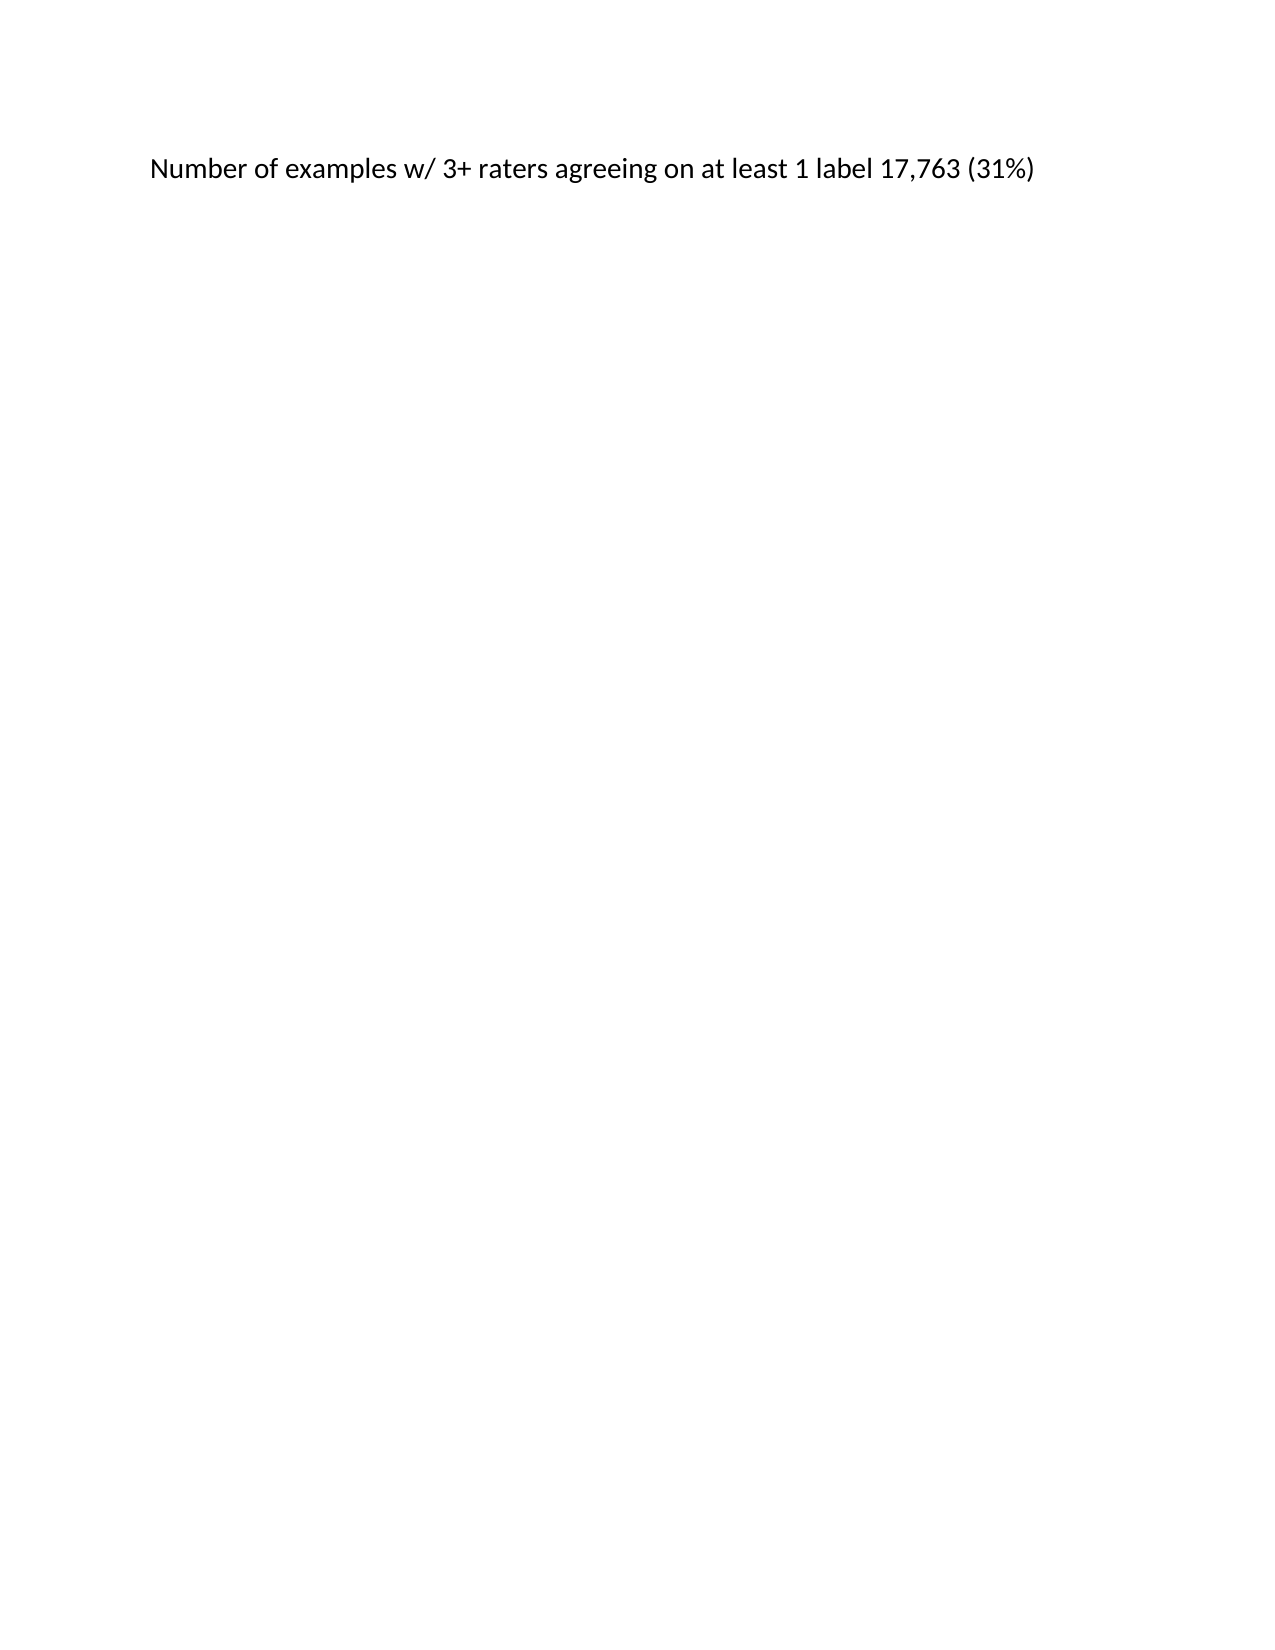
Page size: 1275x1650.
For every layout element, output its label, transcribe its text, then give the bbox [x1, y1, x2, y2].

text Number of examples w/ 3+ raters agreeing on at least 1 label 17,763 (31%) [150, 150, 1125, 186]
